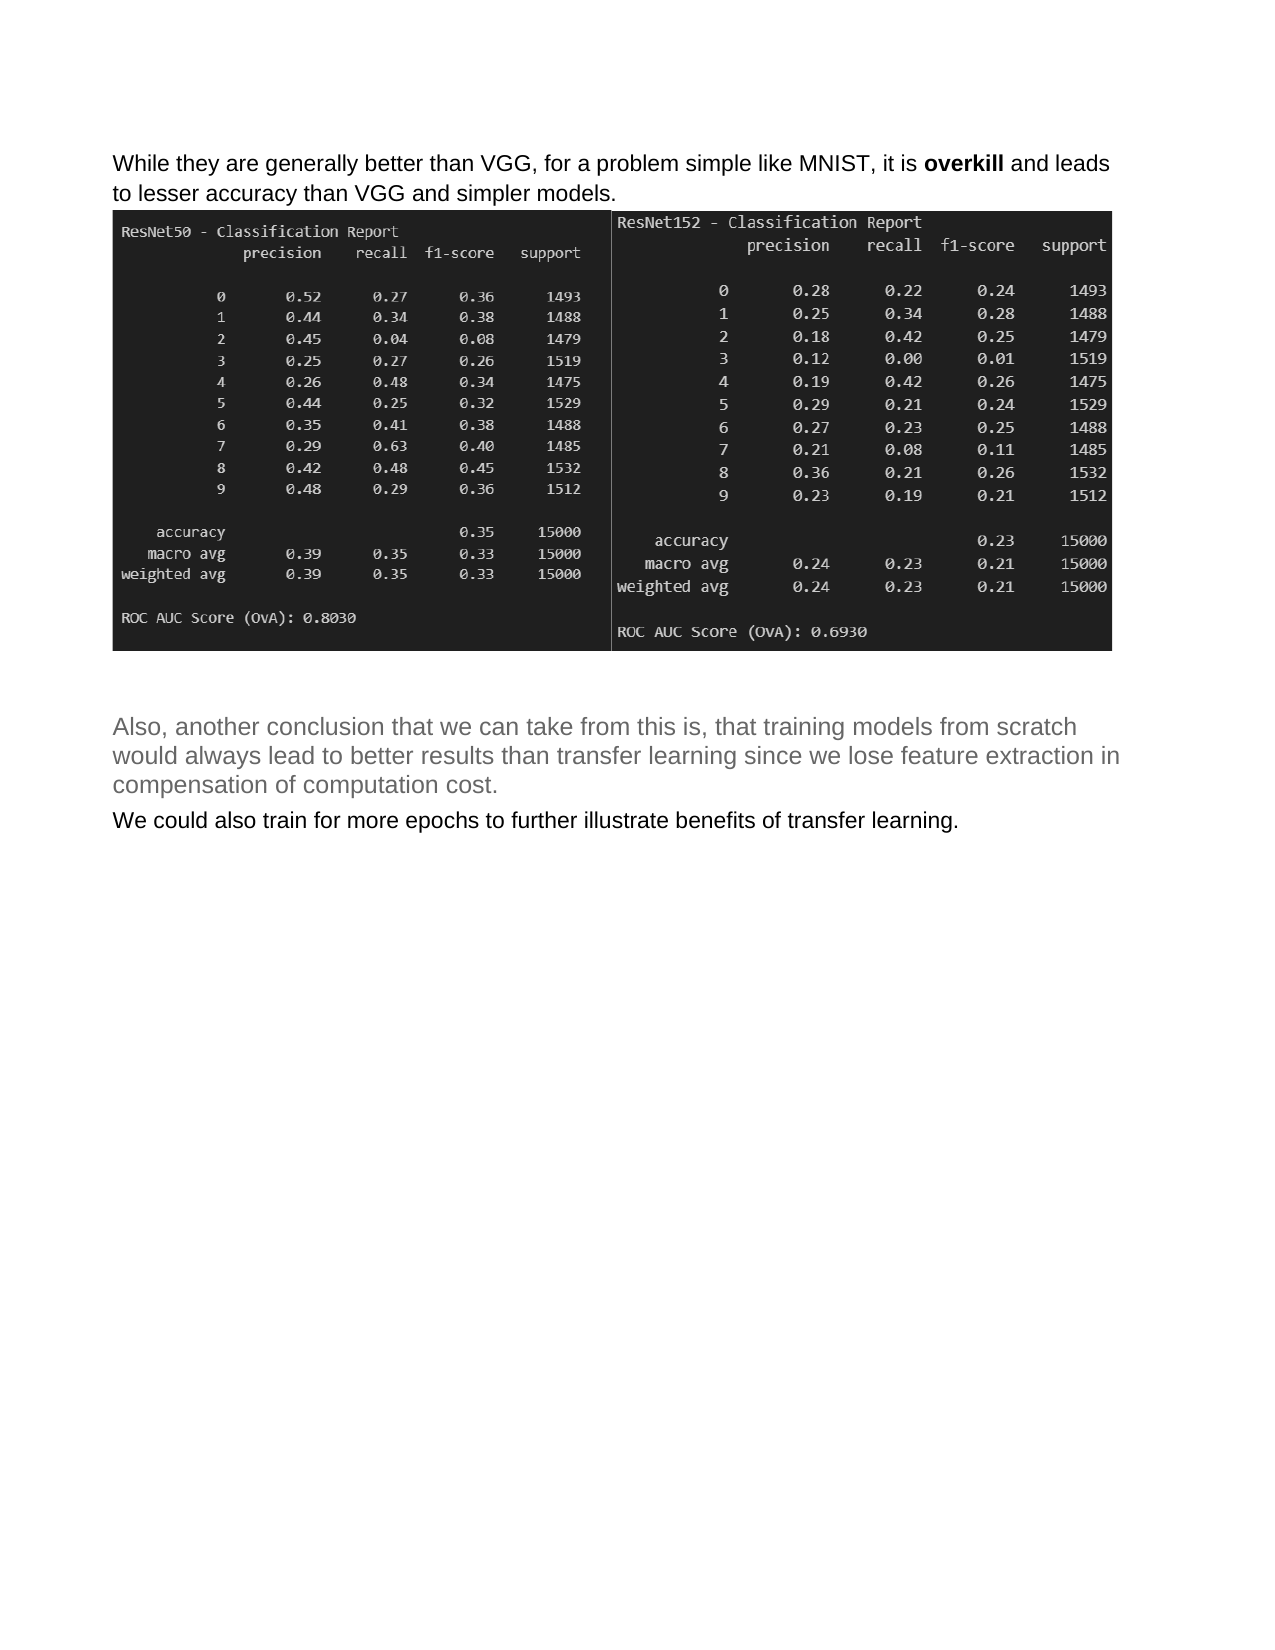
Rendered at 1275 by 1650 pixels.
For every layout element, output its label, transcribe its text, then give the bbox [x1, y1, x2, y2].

text While they are generally better than VGG, for a problem simple like MNIST, it is overkill and leads to lesser accuracy than VGG and simpler models. [112, 150, 1125, 207]
text We could also train for more epochs to further illustrate benefits of transfer learning. [112, 807, 1125, 833]
picture [112, 210, 1113, 651]
subtitle Also, another conclusion that we can take from this is, that training models from scratch would always lead to better results than transfer learning since we lose feature extraction in compensation of computation cost. [112, 683, 1146, 798]
